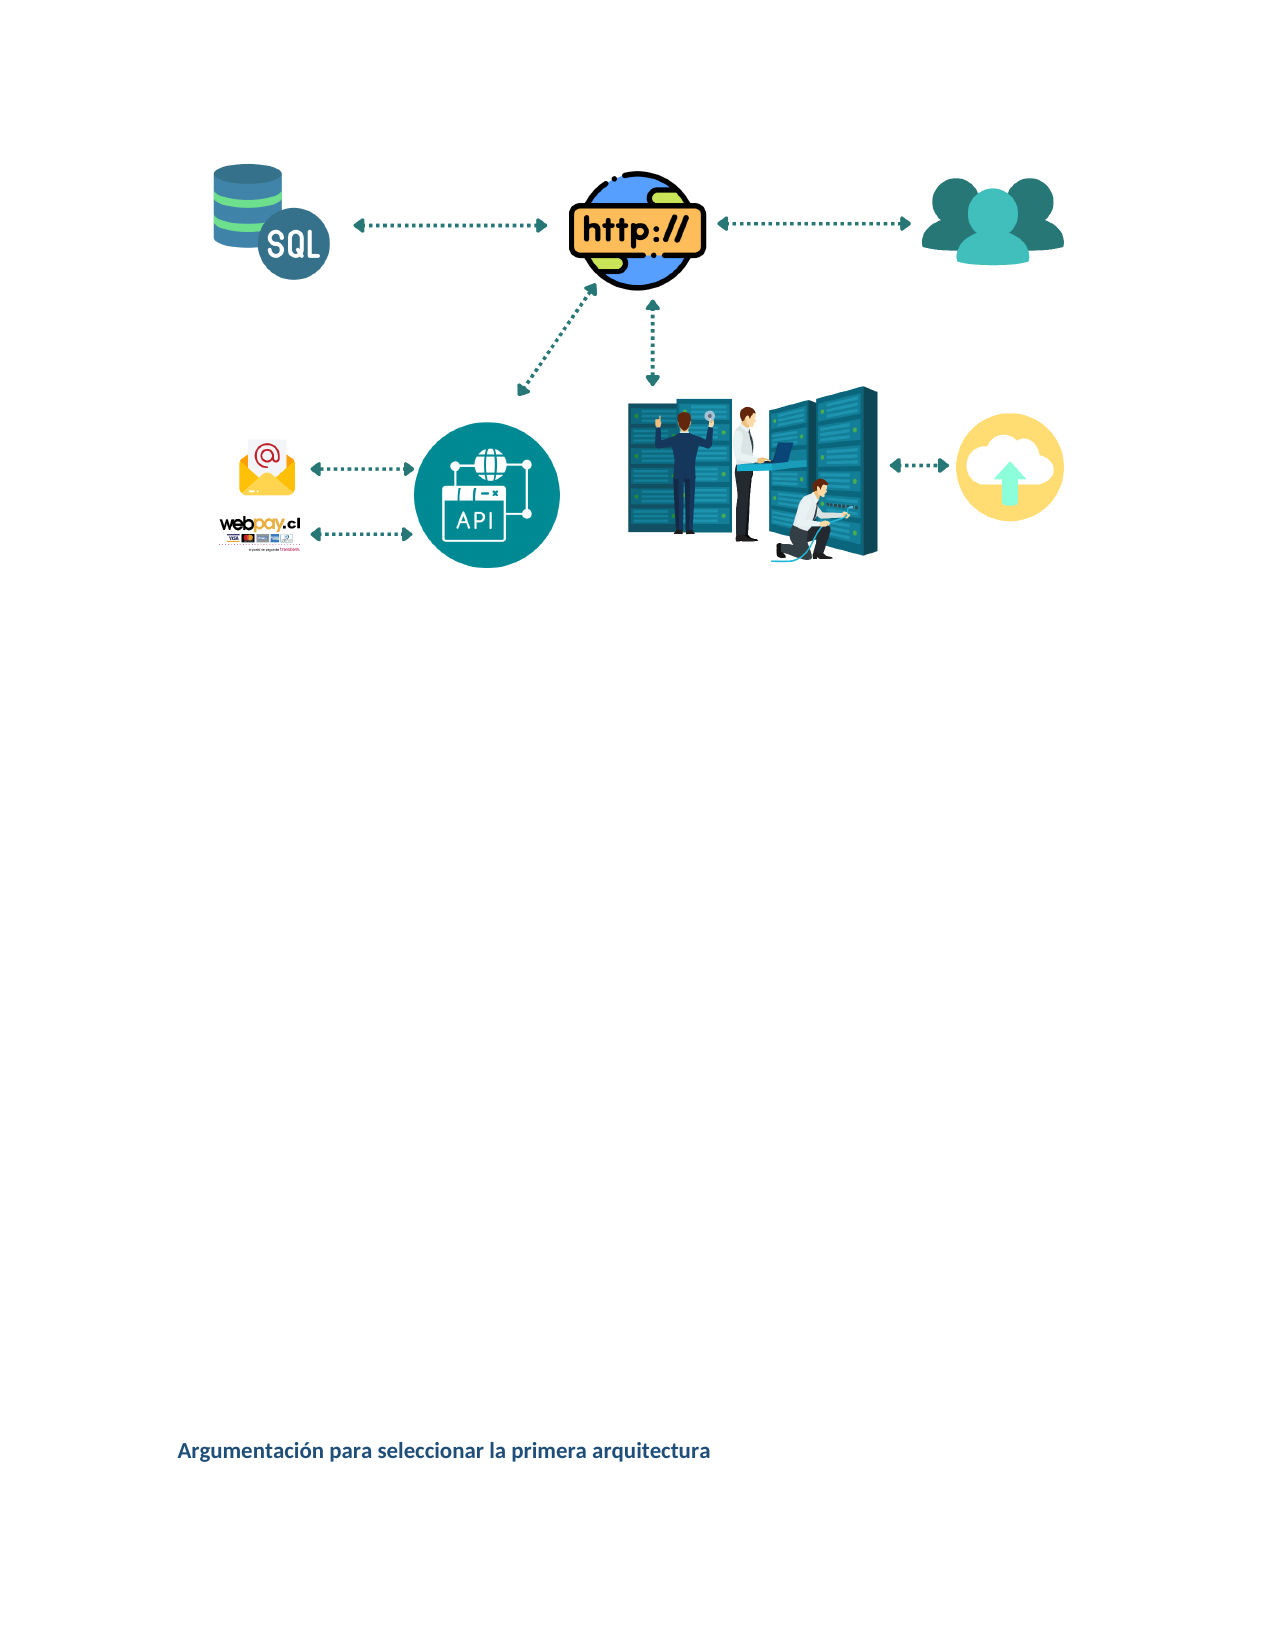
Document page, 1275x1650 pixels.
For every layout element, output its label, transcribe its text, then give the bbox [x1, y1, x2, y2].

subtitle Argumentación para seleccionar la primera arquitectura [177, 1436, 1098, 1464]
picture [177, 147, 1098, 608]
